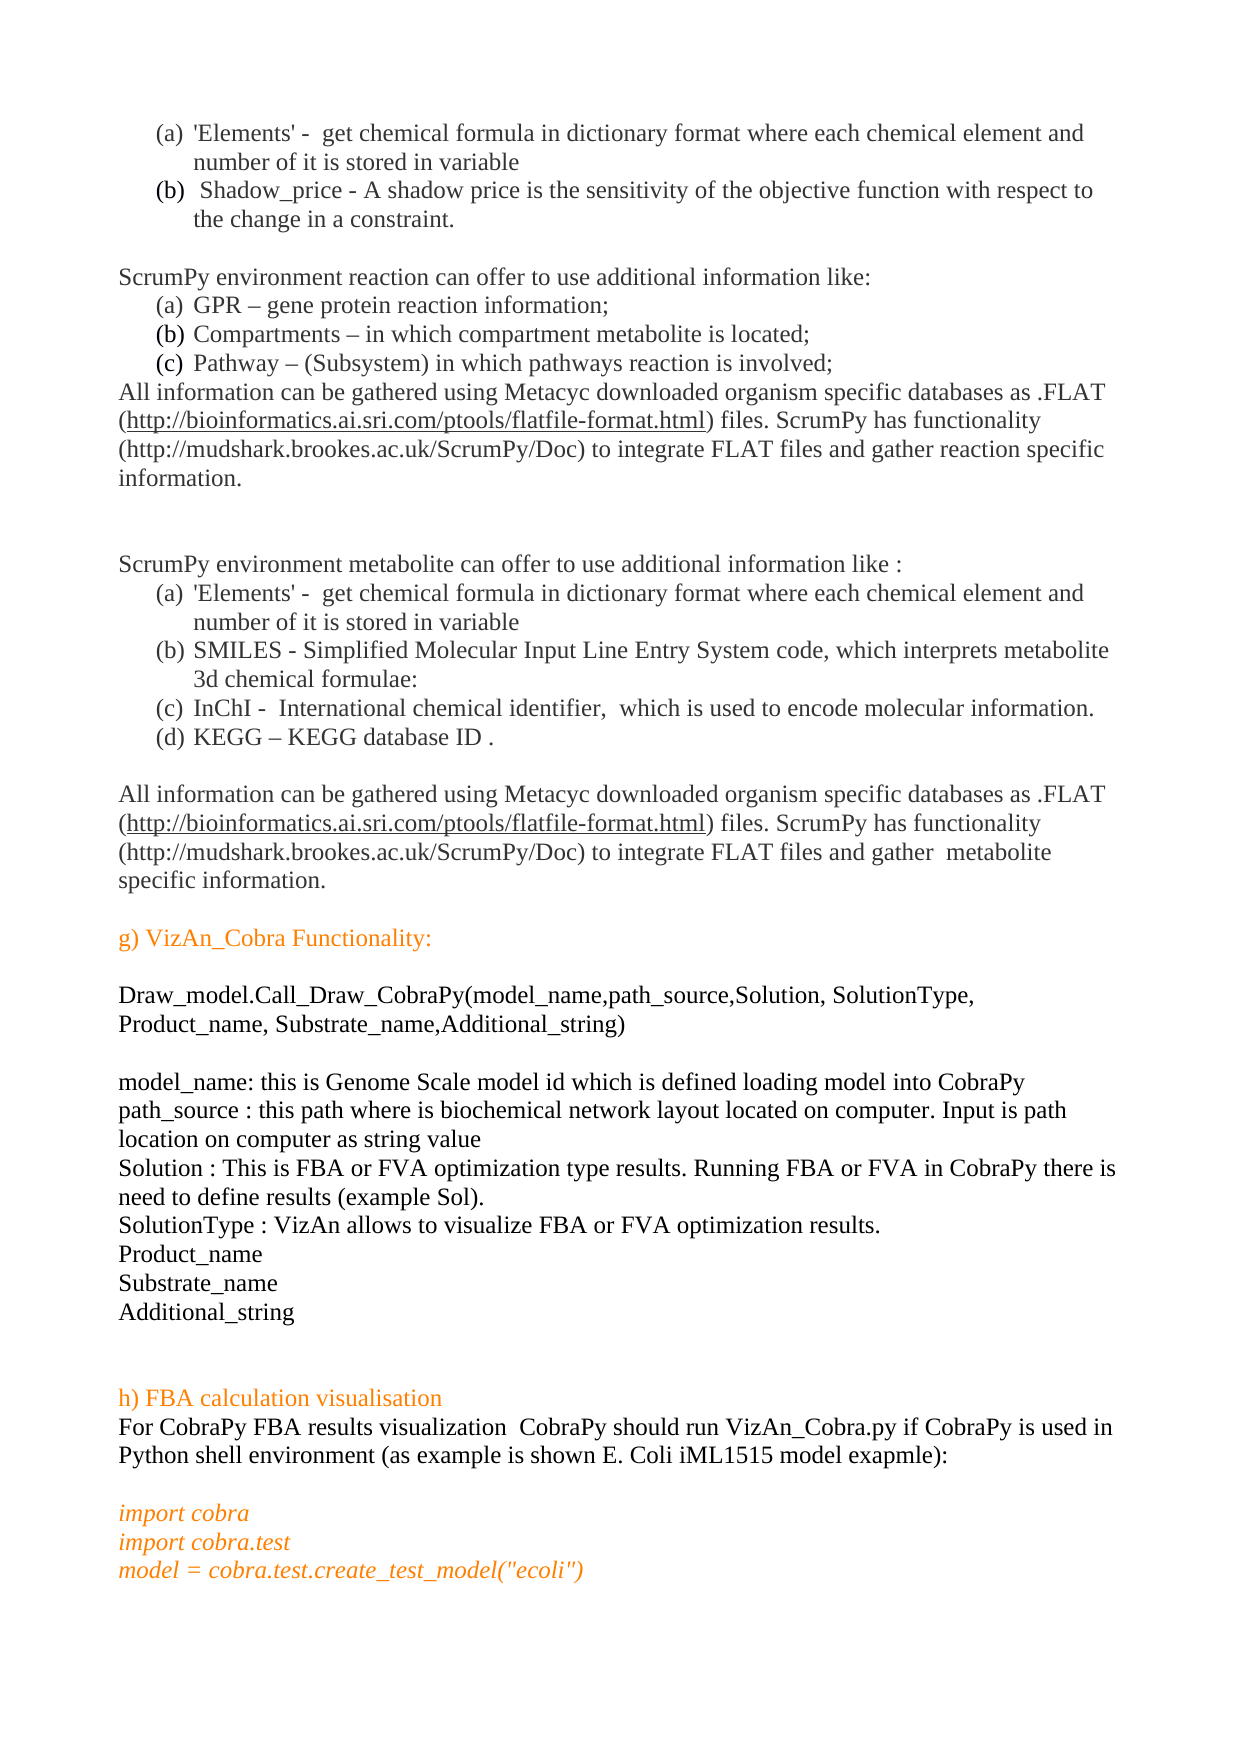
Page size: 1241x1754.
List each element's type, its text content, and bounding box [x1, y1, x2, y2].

list SMILES - Simplified Molecular Input Line Entry System code, which interprets metabolite 3d chemical formulae: [156, 636, 1122, 693]
list InChI - International chemical identifier, which is used to encode molecular information. [156, 693, 1122, 722]
text model_name: this is Genome Scale model id which is defined loading model into CobraPy [118, 1067, 1122, 1096]
text All information can be gathered using Metacyc downloaded organism specific databases as .FLAT (http://bioinformatics.ai.sri.com/ptools/flatfile-format.html) files. ScrumPy has functionality (http://mudshark.brookes.ac.uk/ScrumPy/Doc) to integrate FLAT files and gather reaction specific information. [118, 377, 1122, 492]
list Compartments – in which compartment metabolite is located; [156, 319, 1122, 348]
list GPR – gene protein reaction information; [156, 291, 1122, 319]
list KEGG – KEGG database ID . [156, 722, 1122, 751]
text path_source : this path where is biochemical network layout located on computer. Input is path location on computer as string value [118, 1096, 1122, 1153]
text All information can be gathered using Metacyc downloaded organism specific databases as .FLAT (http://bioinformatics.ai.sri.com/ptools/flatfile-format.html) files. ScrumPy has functionality (http://mudshark.brookes.ac.uk/ScrumPy/Doc) to integrate FLAT files and gather metabolite specific information. [118, 779, 1122, 894]
text Product_name [118, 1239, 1122, 1268]
text Draw_model.Call_Draw_CobraPy(model_name,path_source,Solution, SolutionType, Product_name, Substrate_name,Additional_string) [118, 981, 1122, 1038]
text import cobra.test [118, 1527, 1122, 1556]
list Pathway – (Subsystem) in which pathways reaction is involved; [156, 348, 1122, 377]
text For CobraPy FBA results visualization CobraPy should run VizAn_Cobra.py if CobraPy is used in Python shell environment (as example is shown E. Coli iML1515 model exapmle): [118, 1412, 1122, 1469]
list 'Elements' - get chemical formula in dictionary format where each chemical element and number of it is stored in variable [156, 118, 1122, 176]
text import cobra [118, 1498, 1122, 1527]
text SolutionType : VizAn allows to visualize FBA or FVA optimization results. [118, 1211, 1122, 1239]
text g) VizAn_Cobra Functionality: [118, 923, 1122, 952]
list 'Elements' - get chemical formula in dictionary format where each chemical element and number of it is stored in variable [156, 578, 1122, 636]
text Additional_string [118, 1297, 1122, 1326]
text model = cobra.test.create_test_model("ecoli") [118, 1556, 1122, 1584]
text ScrumPy environment reaction can offer to use additional information like: [118, 262, 1122, 291]
text ScrumPy environment metabolite can offer to use additional information like : [118, 549, 1122, 578]
list Shadow_price - A shadow price is the sensitivity of the objective function with respect to the change in a constraint. [156, 176, 1122, 233]
text h) FBA calculation visualisation [118, 1383, 1122, 1412]
text Solution : This is FBA or FVA optimization type results. Running FBA or FVA in CobraPy there is need to define results (example Sol). [118, 1153, 1122, 1211]
text Substrate_name [118, 1268, 1122, 1297]
